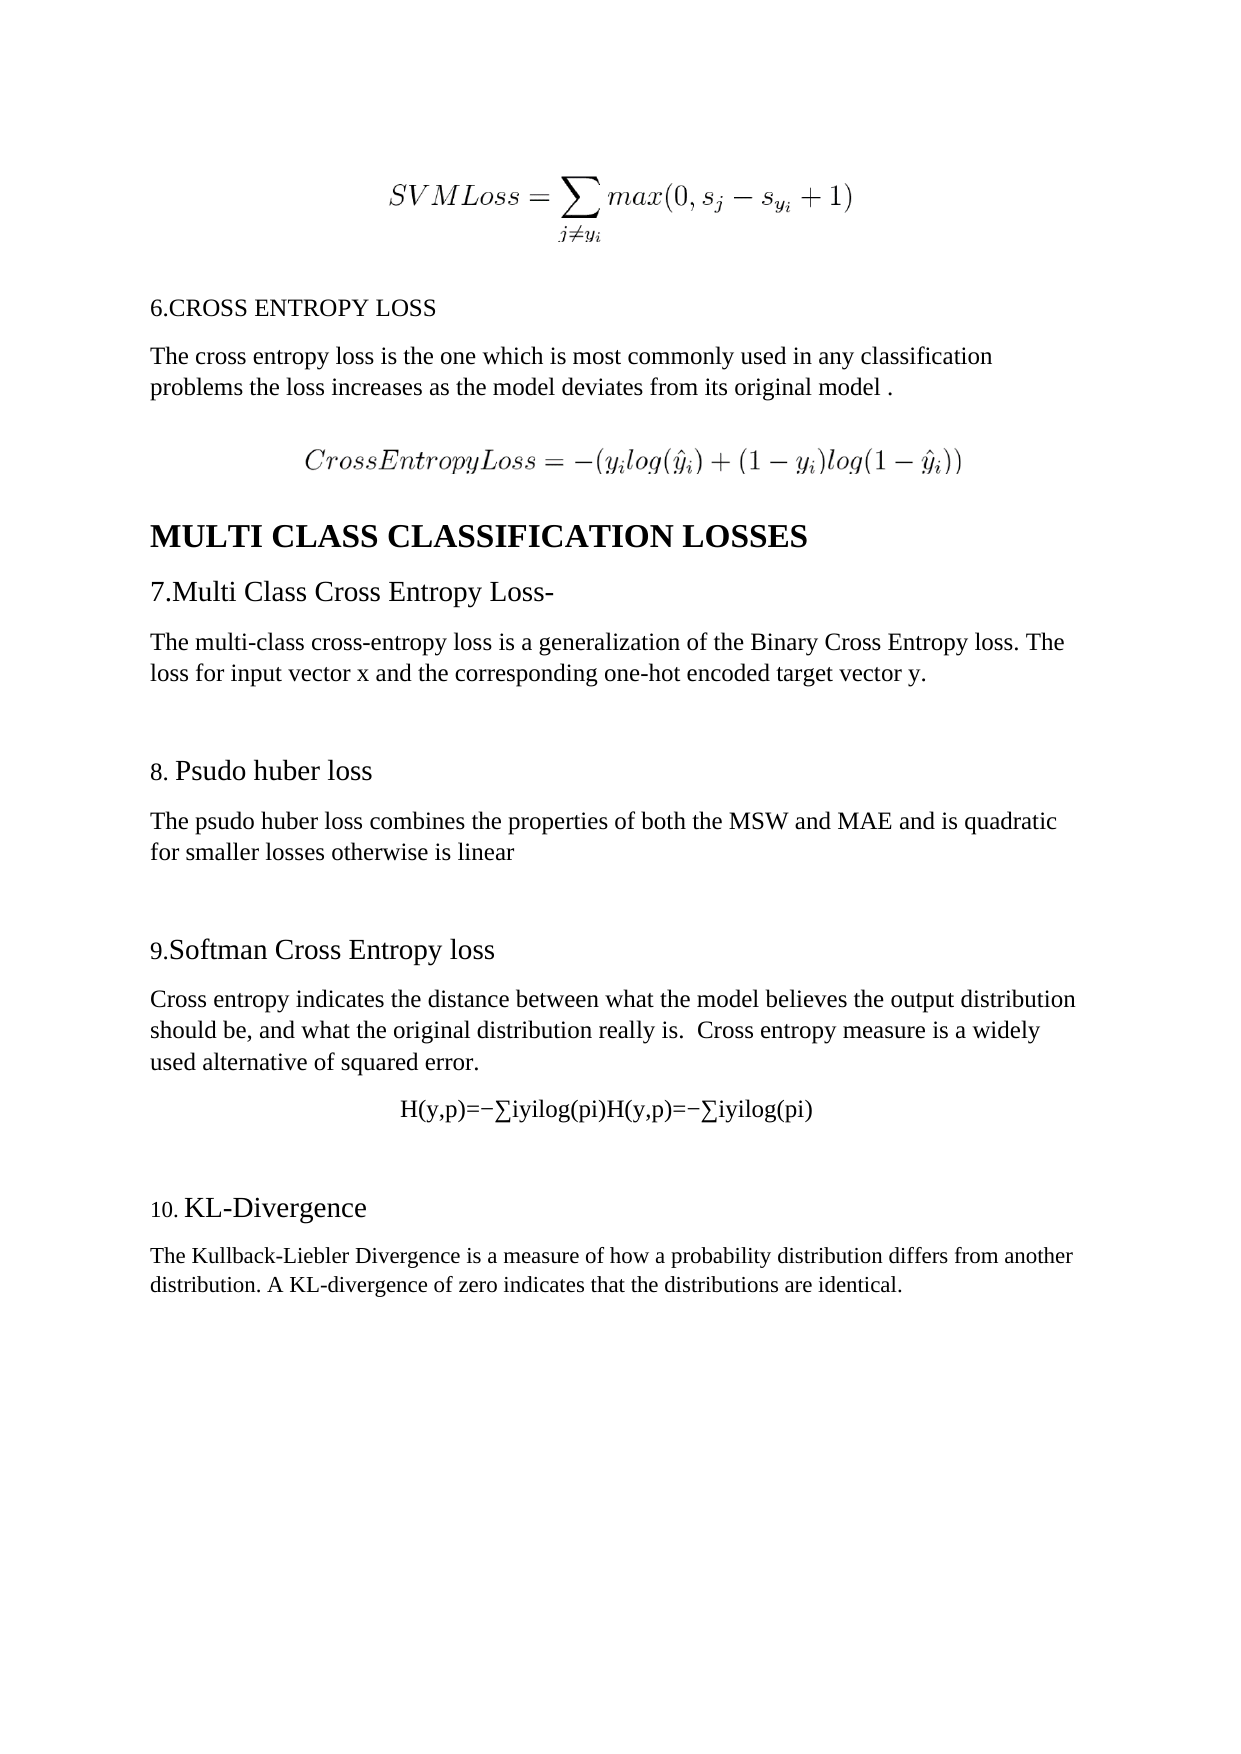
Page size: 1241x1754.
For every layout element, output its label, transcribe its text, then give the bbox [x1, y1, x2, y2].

text Cross entropy indicates the distance between what the model believes the output distribution should be, and what the original distribution really is. Cross entropy measure is a widely used alternative of squared error. [150, 984, 1090, 1075]
text MULTI CLASS CLASSIFICATION LOSSES [150, 516, 1090, 554]
text 6.CROSS ENTROPY LOSS [150, 293, 1090, 322]
text 9.Softman Cross Entropy loss [150, 932, 1090, 965]
text 8. Psudo huber loss [150, 753, 1090, 787]
text The Kullback-Liebler Divergence is a measure of how a probability distribution differs from another distribution. A KL-divergence of zero indicates that the distributions are identical. [150, 1243, 1090, 1297]
text The psudo huber loss combines the properties of both the MSW and MAE and is quadratic for smaller losses otherwise is linear [150, 806, 1090, 866]
picture [301, 445, 961, 474]
picture [384, 172, 854, 241]
text 7.Multi Class Cross Entropy Loss- [150, 574, 1090, 608]
text H(y,p)=−∑iyilog(pi)H(y,p)=−∑iyilog(pi) [150, 1094, 1090, 1123]
text 10. KL-Divergence [150, 1190, 1090, 1223]
text The multi-class cross-entropy loss is a generalization of the Binary Cross Entropy loss. The loss for input vector x and the corresponding one-hot encoded target vector y. [150, 627, 1090, 687]
text The cross entropy loss is the one which is most commonly used in any classification problems the loss increases as the model deviates from its original model . [150, 341, 1090, 401]
